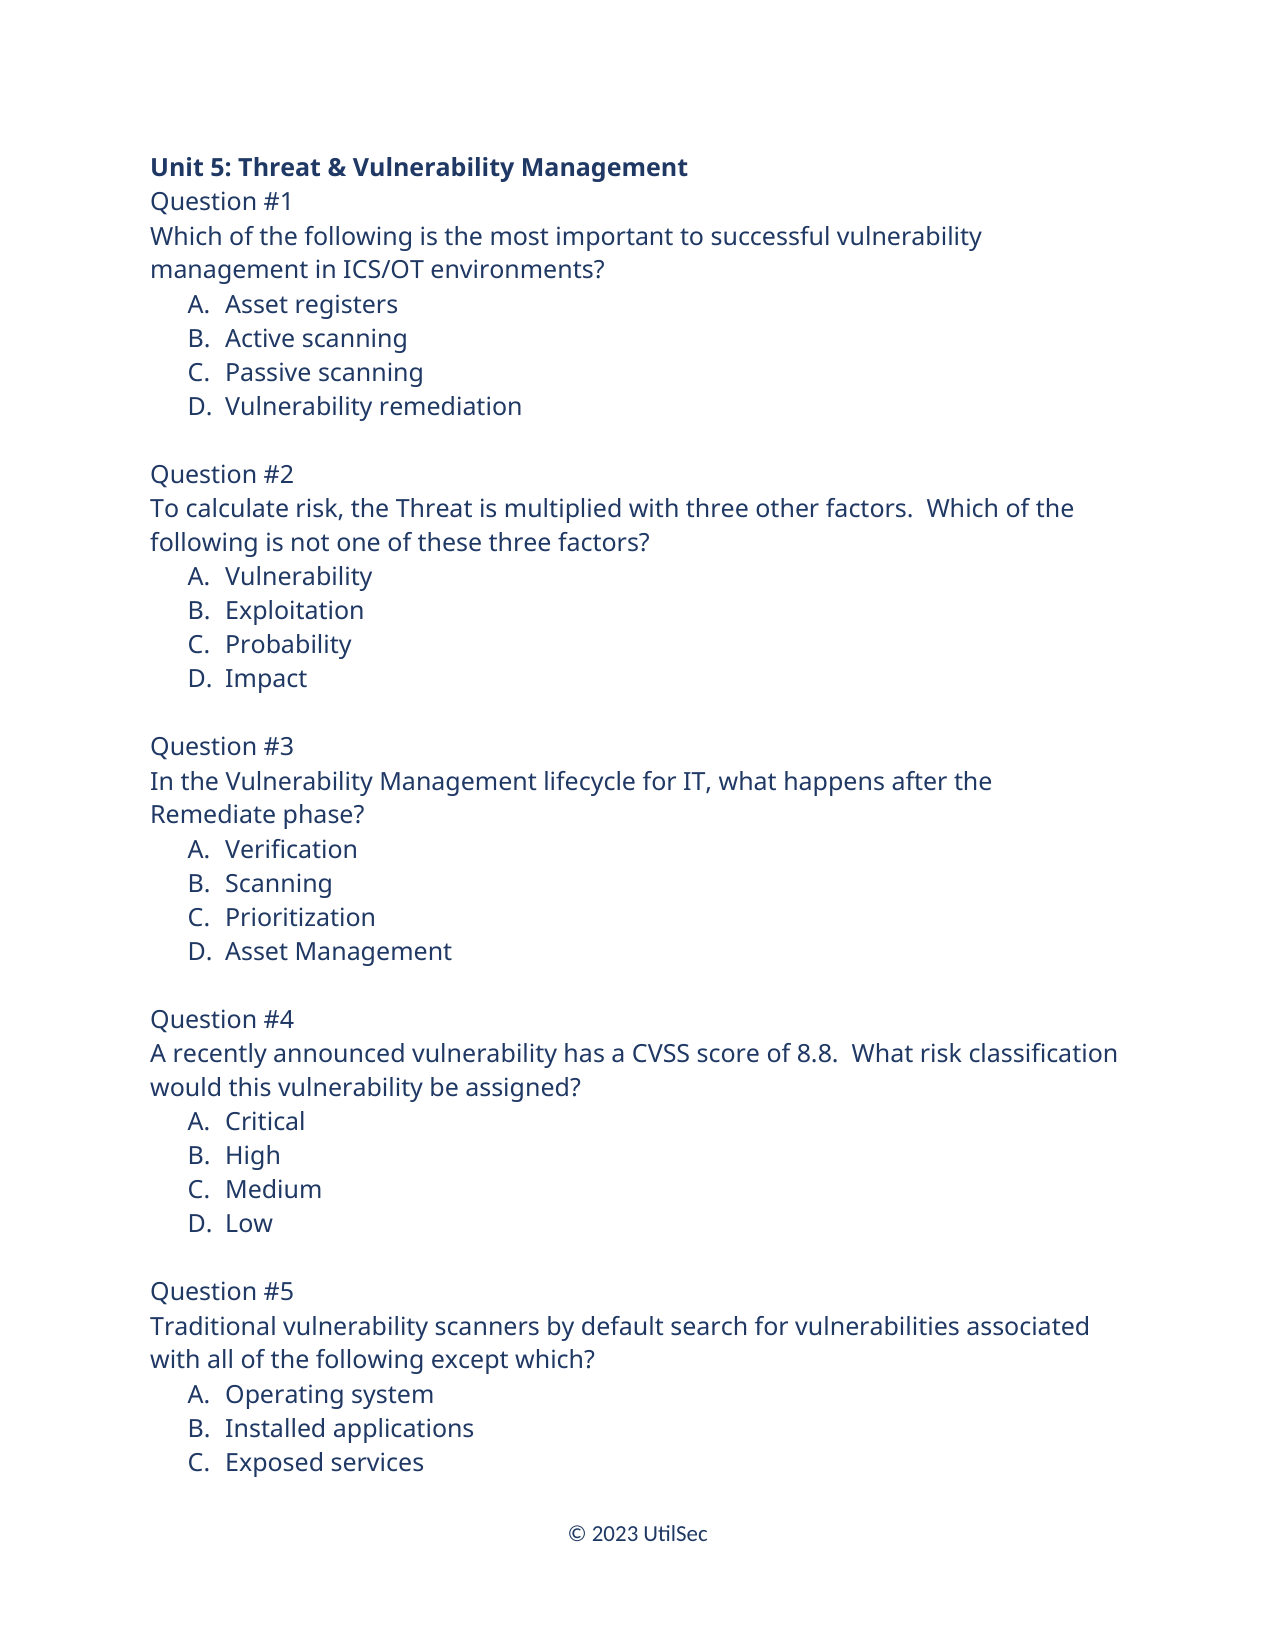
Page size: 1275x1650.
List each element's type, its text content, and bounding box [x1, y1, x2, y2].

list Vulnerability [187, 559, 1125, 593]
list Exposed services [187, 1444, 1125, 1478]
list Operating system [187, 1376, 1125, 1410]
list Critical [187, 1104, 1125, 1138]
text Which of the following is the most important to successful vulnerability management in ICS/OT environments? [150, 218, 1125, 286]
text Question #5 [150, 1274, 1125, 1308]
text Unit 5: Threat & Vulnerability Management [150, 150, 1125, 184]
list Medium [187, 1172, 1125, 1206]
text A recently announced vulnerability has a CVSS score of 8.8. What risk classification would this vulnerability be assigned? [150, 1036, 1125, 1104]
list Scanning [187, 865, 1125, 899]
text In the Vulnerability Management lifecycle for IT, what happens after the Remediate phase? [150, 763, 1125, 831]
text Question #4 [150, 1002, 1125, 1036]
list Installed applications [187, 1410, 1125, 1444]
text Traditional vulnerability scanners by default search for vulnerabilities associated with all of the following except which? [150, 1308, 1125, 1376]
list High [187, 1138, 1125, 1172]
list Probability [187, 627, 1125, 661]
list Asset Management [187, 933, 1125, 967]
list Asset registers [187, 286, 1125, 320]
text Question #2 [150, 457, 1125, 491]
text Question #3 [150, 729, 1125, 763]
list Passive scanning [187, 354, 1125, 388]
text To calculate risk, the Threat is multiplied with three other factors. Which of the following is not one of these three factors? [150, 491, 1125, 559]
list Active scanning [187, 320, 1125, 354]
list Impact [187, 661, 1125, 695]
list Low [187, 1206, 1125, 1240]
list Exploitation [187, 593, 1125, 627]
list Prioritization [187, 899, 1125, 933]
text Question #1 [150, 184, 1125, 218]
list Verification [187, 831, 1125, 865]
list Vulnerability remediation [187, 388, 1125, 422]
